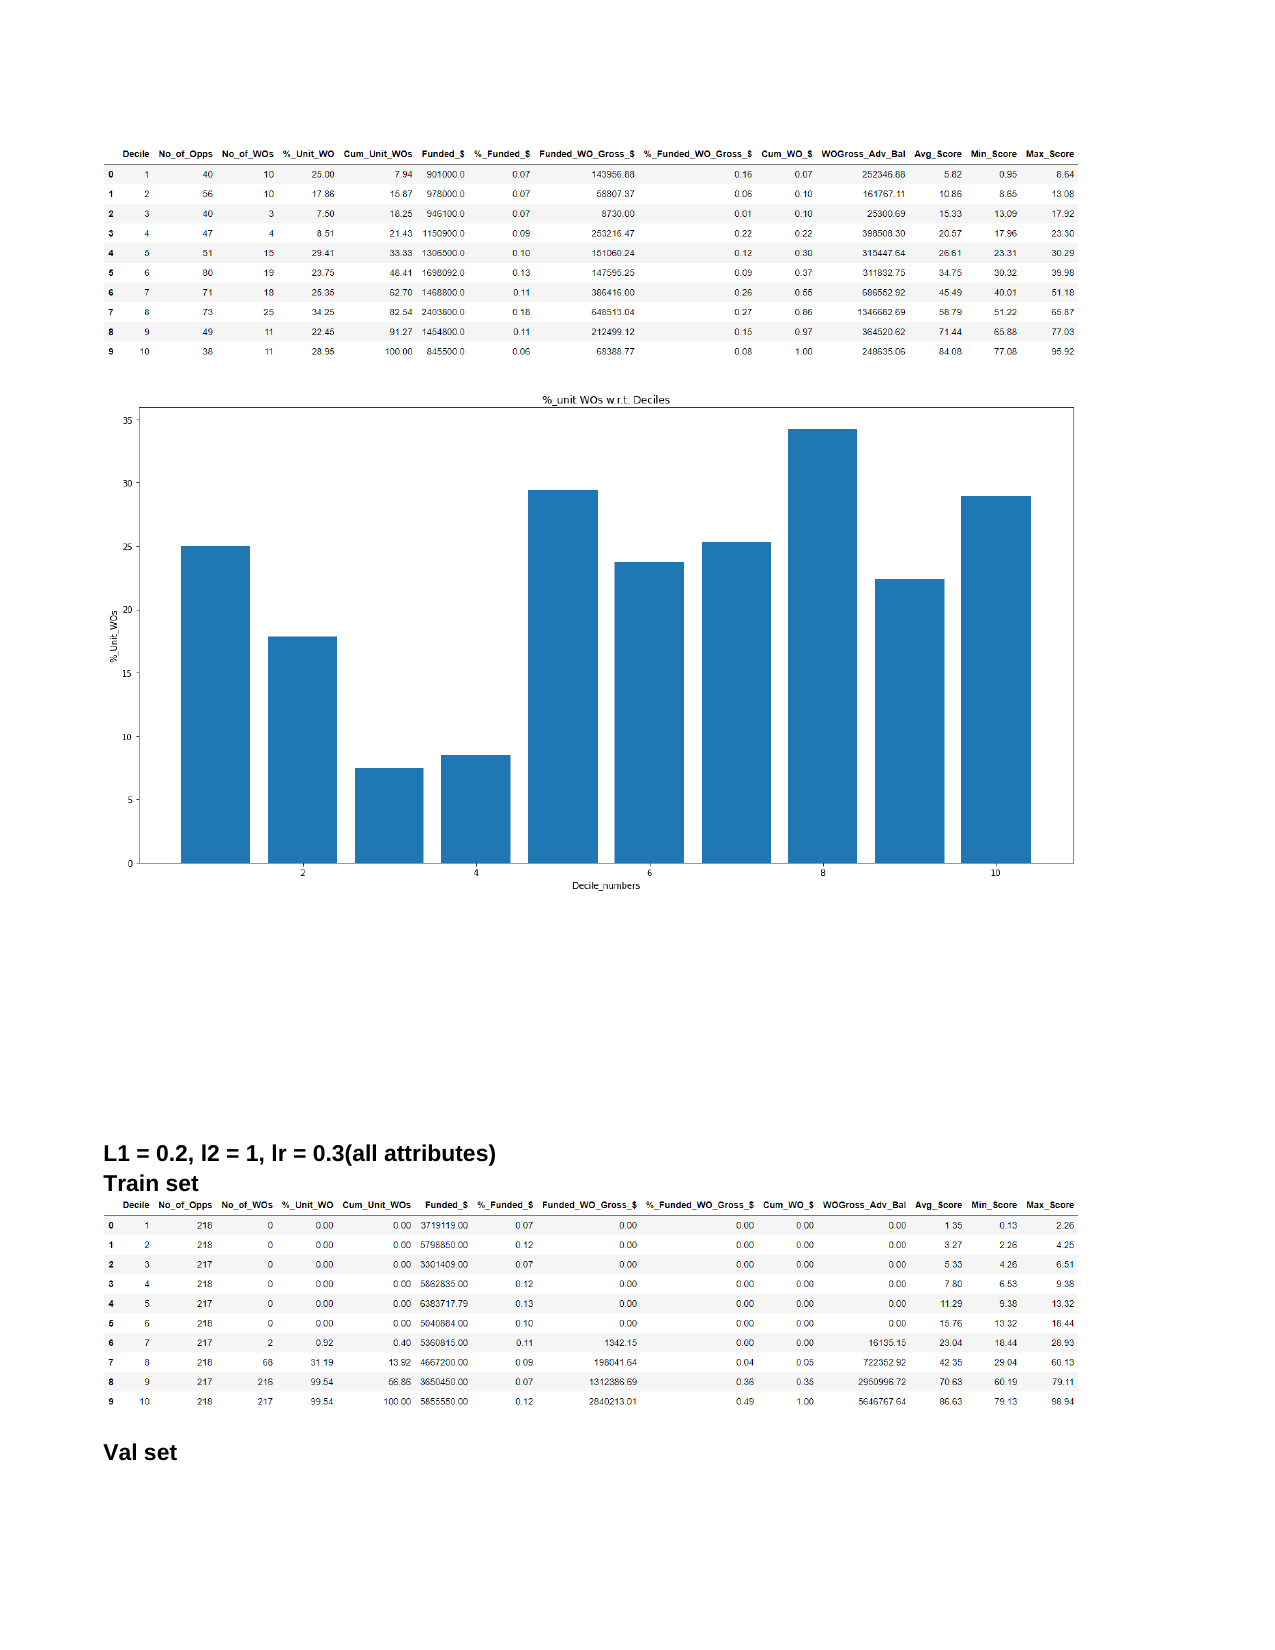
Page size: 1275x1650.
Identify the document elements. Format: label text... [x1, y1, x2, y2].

text Val set [103, 1439, 1125, 1465]
picture [103, 1200, 1079, 1405]
text L1 = 0.2, l2 = 1, lr = 0.3(all attributes) [103, 1140, 1125, 1166]
text Train set [103, 1170, 1125, 1197]
picture [103, 150, 1079, 355]
picture [103, 388, 1079, 895]
